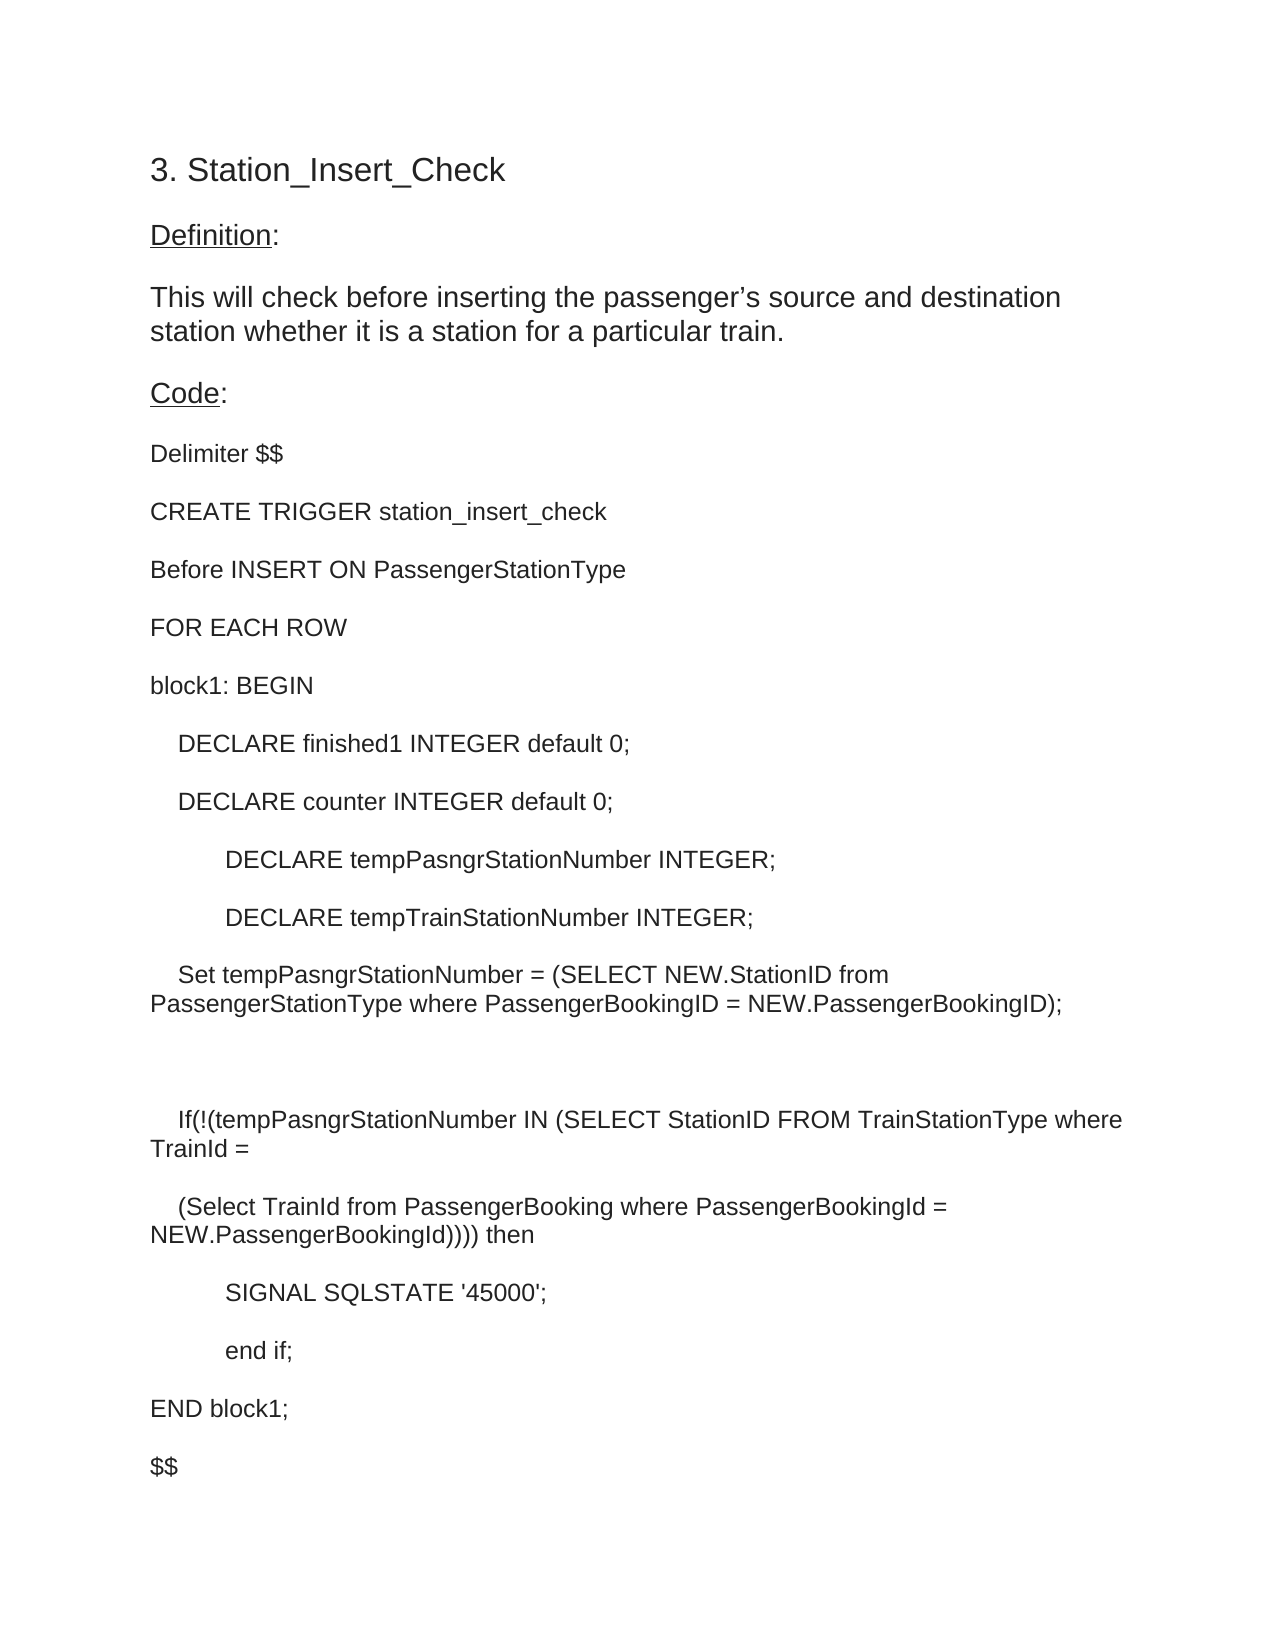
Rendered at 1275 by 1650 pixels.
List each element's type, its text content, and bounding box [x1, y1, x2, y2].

text CREATE TRIGGER station_insert_check [150, 497, 1125, 526]
text (Select TrainId from PassengerBooking where PassengerBookingId = NEW.PassengerBookingId)))) then [150, 1192, 1125, 1249]
text FOR EACH ROW [150, 613, 1125, 642]
text Set tempPasngrStationNumber = (SELECT NEW.StationID from PassengerStationType where PassengerBookingID = NEW.PassengerBookingID); [150, 961, 1125, 1018]
text DECLARE tempPasngrStationNumber INTEGER; [150, 845, 1125, 873]
text DECLARE tempTrainStationNumber INTEGER; [150, 903, 1125, 931]
text Delimiter $$ [150, 439, 1125, 468]
text DECLARE finished1 INTEGER default 0; [150, 729, 1125, 758]
text This will check before inserting the passenger’s source and destination station whether it is a station for a particular train. [150, 280, 1125, 347]
text end if; [150, 1336, 1125, 1365]
text Definition: [150, 218, 1125, 251]
text $$ [150, 1452, 1125, 1481]
text SIGNAL SQLSTATE '45000'; [150, 1278, 1125, 1307]
text If(!(tempPasngrStationNumber IN (SELECT StationID FROM TrainStationType where TrainId = [150, 1105, 1125, 1163]
text Before INSERT ON PassengerStationType [150, 555, 1125, 584]
text END block1; [150, 1394, 1125, 1423]
text block1: BEGIN [150, 671, 1125, 700]
text DECLARE counter INTEGER default 0; [150, 787, 1125, 816]
text Code: [150, 377, 1125, 410]
text 3. Station_Insert_Check [150, 150, 1125, 188]
